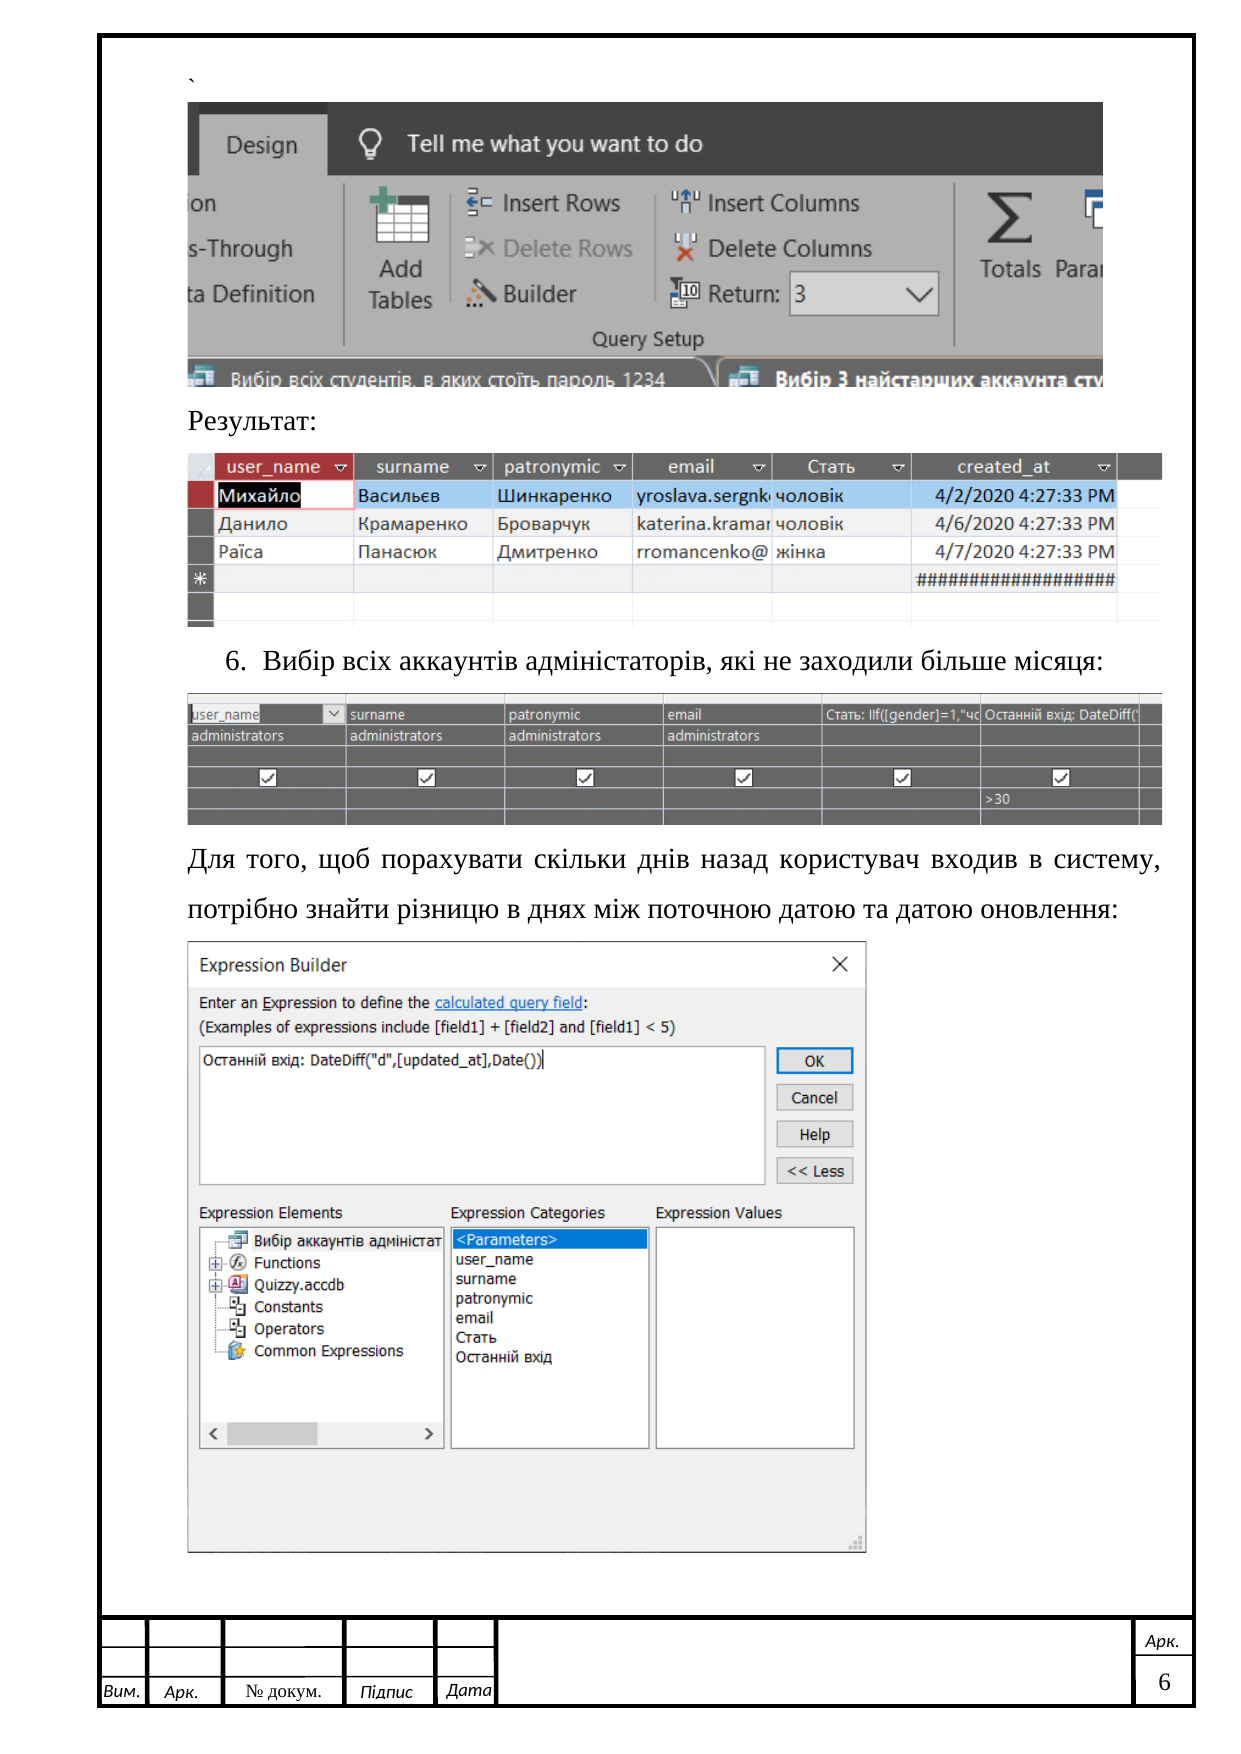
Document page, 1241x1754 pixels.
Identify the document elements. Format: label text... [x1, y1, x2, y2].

picture [187, 453, 1163, 627]
text Для того, щоб порахувати скільки днів назад користувач входив в систему, потрібно знайти різницю в днях між поточною датою та датою оновлення: [187, 841, 1162, 925]
list Вибір всіх аккаунтів адміністаторів, які не заходили більше місяця: [225, 643, 1162, 677]
text Результат: [187, 403, 1162, 437]
picture [187, 941, 867, 1553]
picture [187, 693, 1163, 825]
picture [187, 102, 1103, 387]
